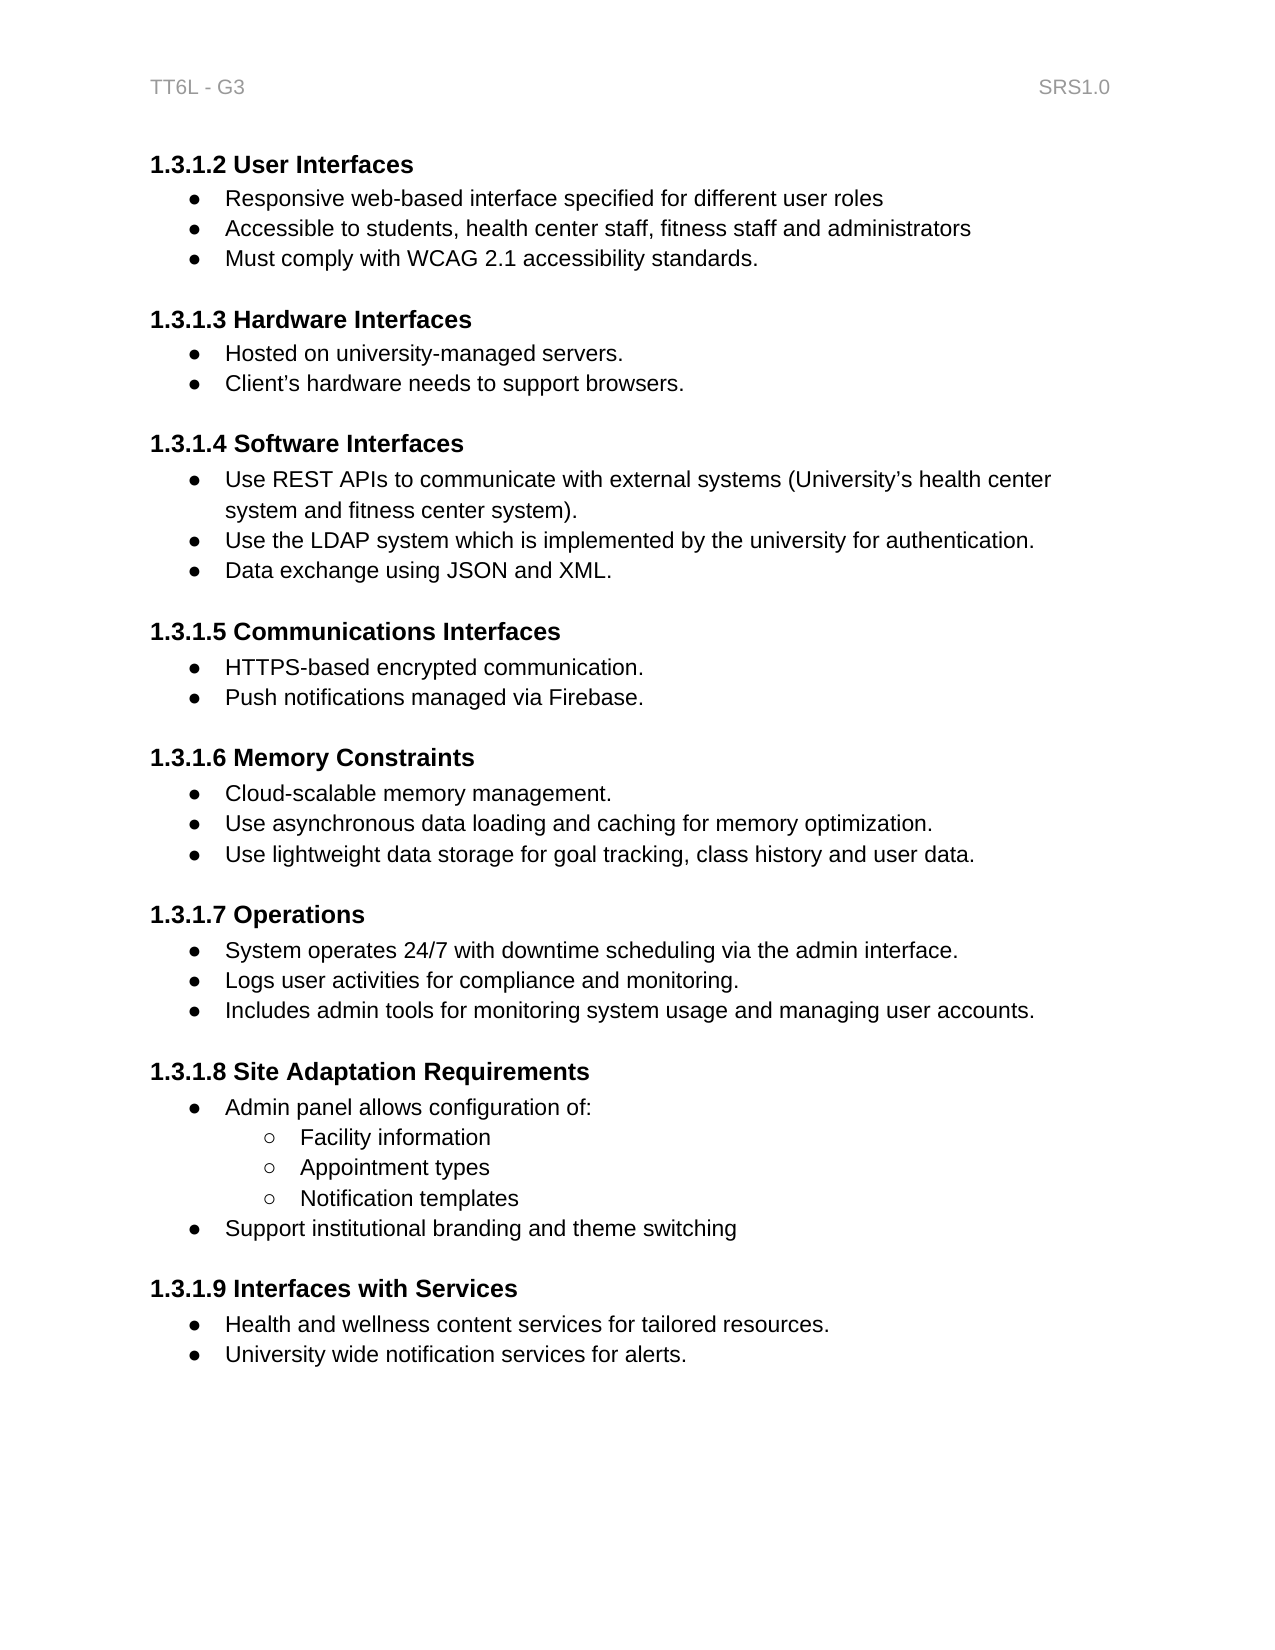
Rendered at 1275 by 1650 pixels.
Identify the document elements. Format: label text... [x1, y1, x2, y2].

subtitle 1.3.1.2 User Interfaces [150, 150, 1121, 179]
list Support institutional branding and theme switching [187, 1215, 1125, 1241]
list Use REST APIs to communicate with external systems (University’s health center system and fitness center system). [187, 466, 1125, 523]
list Hosted on university-managed servers. [187, 340, 1125, 366]
subtitle 1.3.1.5 Communications Interfaces [150, 616, 1125, 645]
list Responsive web-based interface specified for different user roles [187, 185, 1125, 211]
subtitle 1.3.1.8 Site Adaptation Requirements [150, 1057, 1125, 1086]
subtitle 1.3.1.3 Hardware Interfaces [150, 305, 1121, 333]
list Cloud-scalable memory management. [187, 780, 1125, 807]
list Use the LDAP system which is implemented by the university for authentication. [187, 527, 1125, 553]
subtitle 1.3.1.9 Interfaces with Services [150, 1274, 1125, 1303]
list Admin panel allows configuration of: [187, 1094, 1125, 1120]
subtitle 1.3.1.7 Operations [150, 900, 1125, 929]
list Includes admin tools for monitoring system usage and managing user accounts. [187, 997, 1125, 1024]
subtitle 1.3.1.4 Software Interfaces [150, 429, 1125, 458]
list Must comply with WCAG 2.1 accessibility standards. [187, 245, 1125, 272]
list HTTPS-based encrypted communication. [187, 653, 1125, 680]
list Use lightweight data storage for goal tracking, class history and user data. [187, 841, 1125, 867]
list Use asynchronous data loading and caching for memory optimization. [187, 810, 1125, 837]
list System operates 24/7 with downtime scheduling via the admin interface. [187, 937, 1125, 963]
list Appointment types [262, 1154, 1125, 1181]
list Health and wellness content services for tailored resources. [187, 1311, 1125, 1338]
list Push notifications managed via Firebase. [187, 684, 1125, 710]
list Notification templates [262, 1184, 1125, 1211]
subtitle 1.3.1.6 Memory Constraints [150, 743, 1125, 772]
list University wide notification services for alerts. [187, 1341, 1125, 1368]
list Facility information [262, 1124, 1125, 1151]
list Logs user activities for compliance and monitoring. [187, 967, 1125, 994]
list Accessible to students, health center staff, fitness staff and administrators [187, 215, 1125, 242]
list Data exchange using JSON and XML. [187, 557, 1125, 583]
list Client’s hardware needs to support browsers. [187, 370, 1125, 396]
